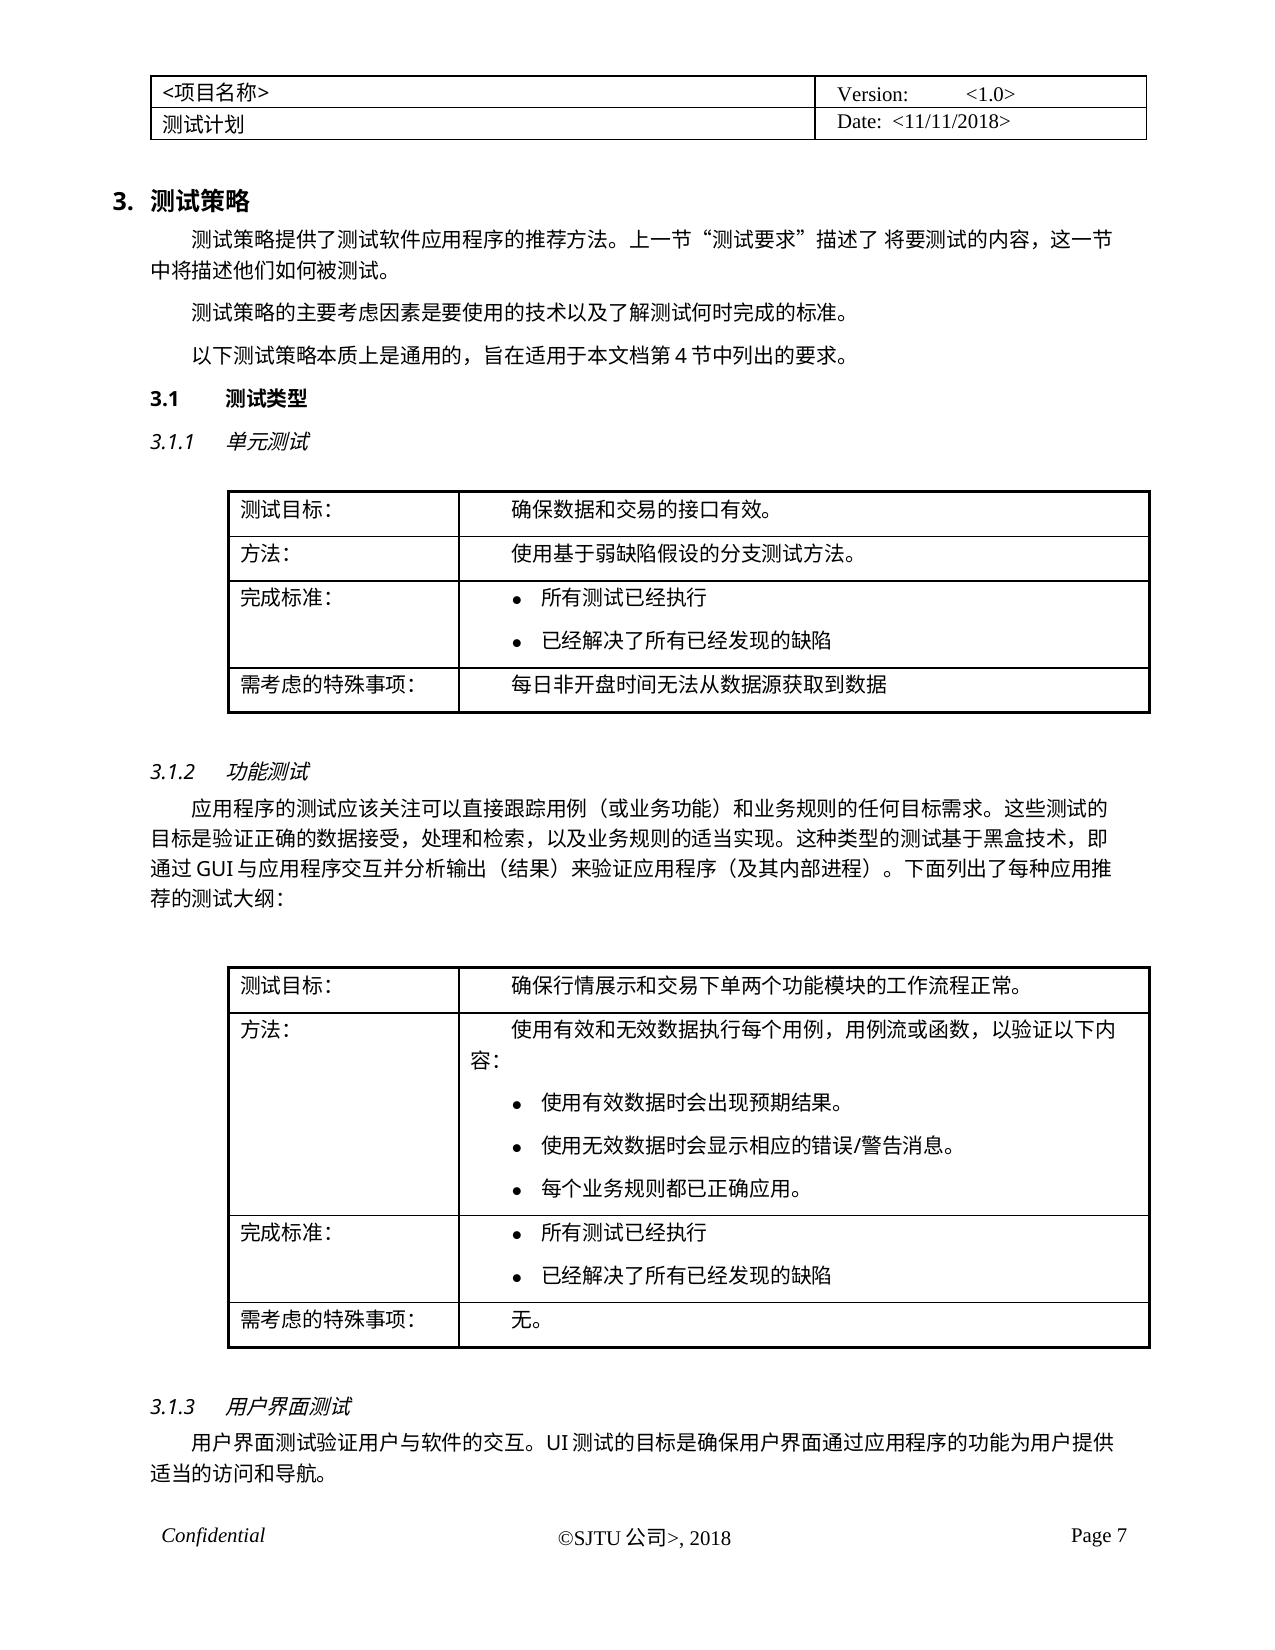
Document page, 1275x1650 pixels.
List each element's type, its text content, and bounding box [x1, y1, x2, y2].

table_cell 每日非开盘时间无法从数据源获取到数据 [460, 669, 1148, 711]
table_cell 无。 [460, 1303, 1148, 1346]
table_cell 方法： [230, 1014, 458, 1215]
table_cell 需考虑的特殊事项： [230, 1303, 458, 1346]
subtitle 功能测试 [150, 755, 1125, 786]
table_cell 所有测试已经执行 已经解决了所有已经发现的缺陷 [460, 582, 1148, 667]
table_cell 方法： [230, 537, 458, 580]
table_header 确保数据和交易的接口有效。 [460, 493, 1148, 536]
table_header 测试目标： [230, 493, 458, 536]
subtitle 测试策略 [112, 181, 1125, 217]
table_cell 需考虑的特殊事项： [230, 669, 458, 711]
table_cell 使用基于弱缺陷假设的分支测试方法。 [460, 537, 1148, 580]
table_cell 完成标准： [230, 1216, 458, 1302]
subtitle 单元测试 [150, 425, 1125, 455]
subtitle 用户界面测试 [150, 1390, 1125, 1420]
table_header 确保行情展示和交易下单两个功能模块的工作流程正常。 [460, 969, 1148, 1012]
table_header 测试目标： [230, 969, 458, 1012]
text 以下测试策略本质上是通用的，旨在适用于本文档第4节中列出的要求。 [150, 339, 1125, 369]
text 用户界面测试验证用户与软件的交互。UI测试的目标是确保用户界面通过应用程序的功能为用户提供适当的访问和导航。 [150, 1427, 1125, 1487]
table_cell 使用有效和无效数据执行每个用例，用例流或函数，以验证以下内容： 使用有效数据时会出现预期结果。 使用无效数据时会显示相应的错误/警告消息。 每个业务规则都已正确应用。 [460, 1014, 1148, 1215]
table_cell 所有测试已经执行 已经解决了所有已经发现的缺陷 [460, 1216, 1148, 1302]
text 应用程序的测试应该关注可以直接跟踪用例（或业务功能）和业务规则的任何目标需求。这些测试的目标是验证正确的数据接受，处理和检索，以及业务规则的适当实现。这种类型的测试基于黑盒技术，即通过GUI与应用程序交互并分析输出（结果）来验证应用程序（及其内部进程）。下面列出了每种应用推荐的测试大纲： [150, 792, 1125, 913]
text 测试策略的主要考虑因素是要使用的技术以及了解测试何时完成的标准。 [150, 297, 1125, 327]
table_cell 完成标准： [230, 582, 458, 667]
text 测试策略提供了测试软件应用程序的推荐方法。上一节“测试要求”描述了 将要测试的内容，这一节中将描述他们如何被测试。 [150, 224, 1125, 284]
subtitle 测试类型 [150, 382, 1125, 412]
